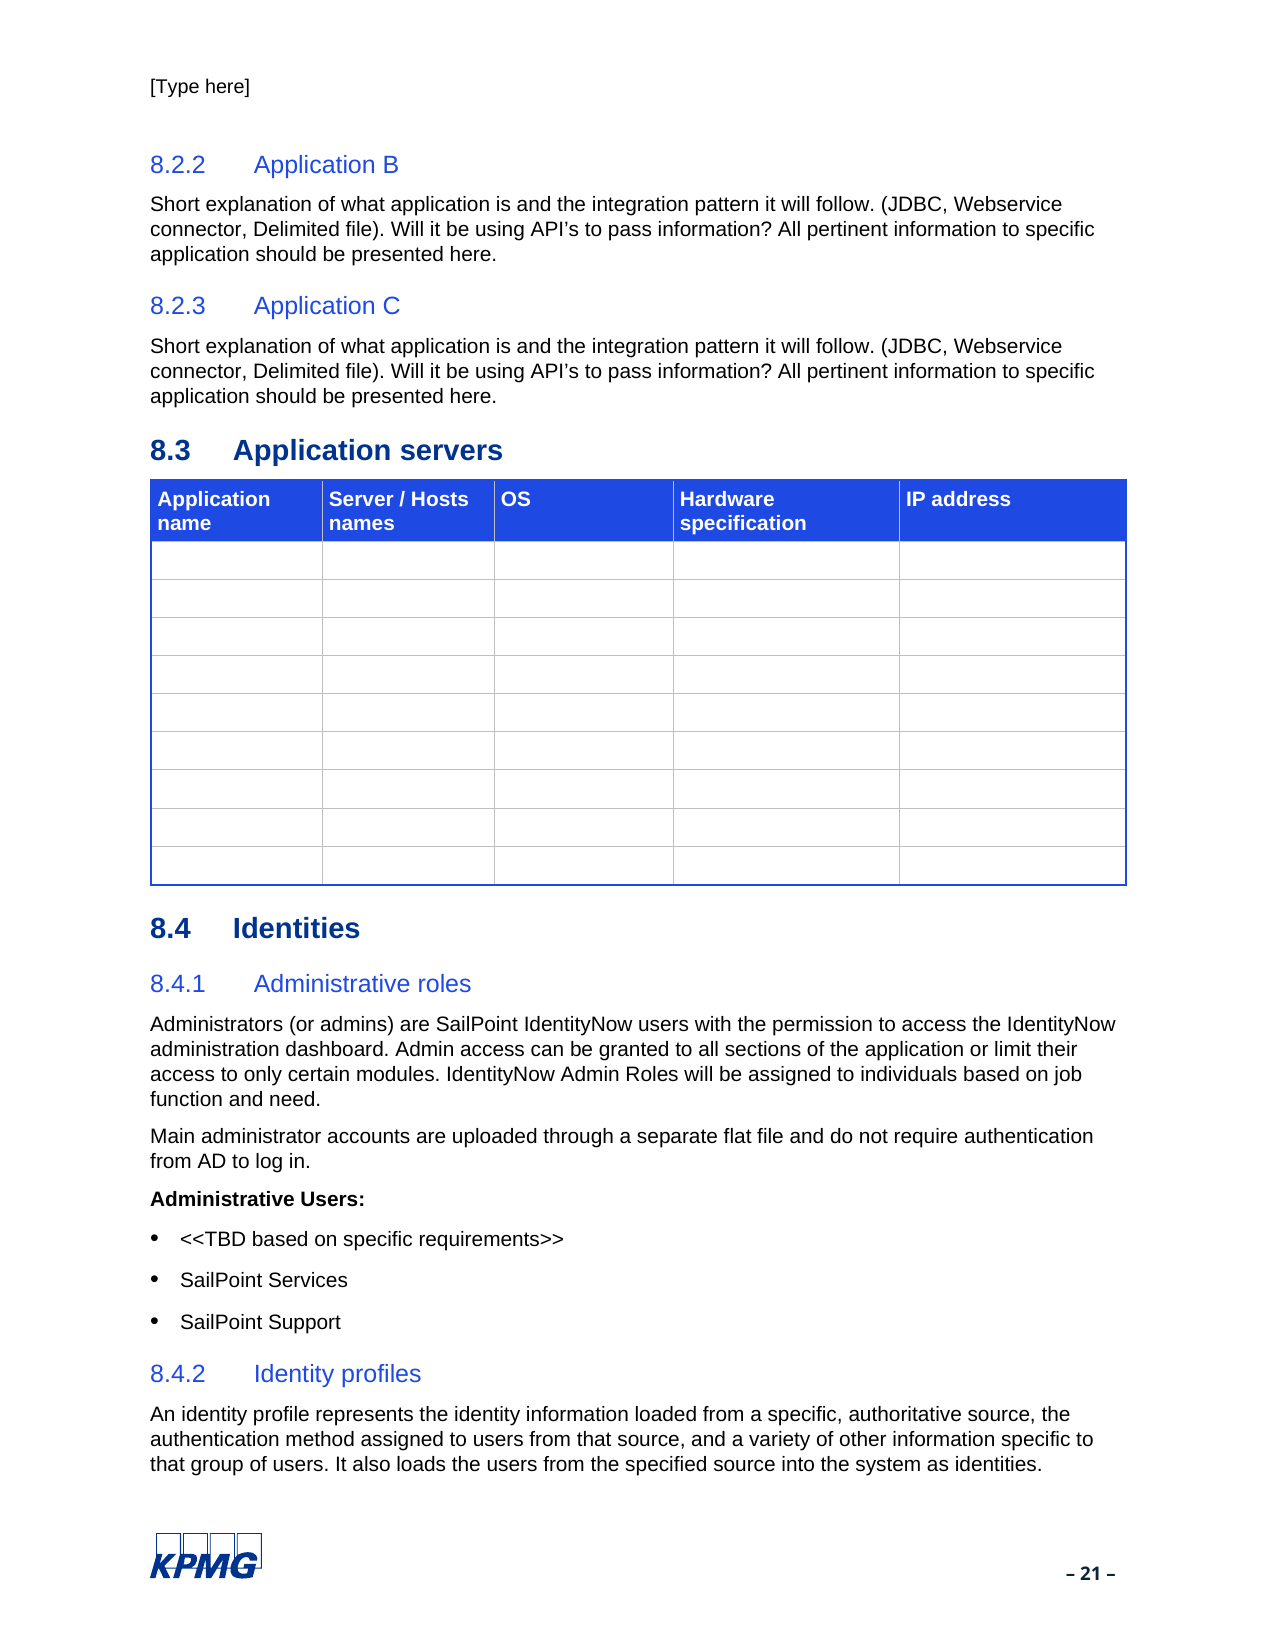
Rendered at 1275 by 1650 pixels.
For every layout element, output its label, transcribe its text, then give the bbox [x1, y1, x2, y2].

table_cell [152, 580, 322, 617]
table_cell [495, 694, 673, 731]
table_header IP address [900, 481, 1125, 541]
table_cell [152, 542, 322, 579]
table_cell [900, 809, 1125, 846]
table_cell [495, 847, 673, 884]
table_cell [495, 580, 673, 617]
table_cell [900, 580, 1125, 617]
table_cell [323, 542, 494, 579]
table_cell [495, 732, 673, 769]
table_cell [674, 618, 899, 655]
table_cell [674, 542, 899, 579]
table_cell [674, 580, 899, 617]
list SailPoint Support [150, 1306, 1125, 1334]
text Administrative Users: [150, 1186, 1125, 1211]
table_cell [152, 732, 322, 769]
table_cell [674, 847, 899, 884]
table_header Application name [152, 481, 322, 541]
text An identity profile represents the identity information loaded from a specific, authoritative source, the authentication method assigned to users from that source, and a variety of other information specific to that group of users. It also loads the users from the specified source into the system as identities. [150, 1401, 1125, 1476]
table_cell [152, 694, 322, 731]
table_cell [323, 618, 494, 655]
table_cell [323, 656, 494, 693]
table_cell [323, 732, 494, 769]
list SailPoint Services [150, 1264, 1125, 1293]
table_cell [900, 618, 1125, 655]
table_cell [900, 732, 1125, 769]
table_cell [495, 809, 673, 846]
table_header OS [495, 481, 673, 541]
table_cell [323, 580, 494, 617]
subtitle Administrative roles [150, 969, 1125, 998]
table_cell [674, 809, 899, 846]
table_cell [900, 542, 1125, 579]
table_cell [323, 694, 494, 731]
table_cell [323, 770, 494, 807]
table_header Server / Hosts names [323, 481, 494, 541]
table_cell [152, 618, 322, 655]
table_cell [323, 847, 494, 884]
subtitle Application C [150, 291, 1125, 320]
subtitle Identity profiles [150, 1359, 1125, 1388]
table_cell [495, 656, 673, 693]
table_cell [152, 847, 322, 884]
table_cell [900, 847, 1125, 884]
subtitle Application servers [150, 432, 1125, 466]
text Administrators (or admins) are SailPoint IdentityNow users with the permission to access the IdentityNow administration dashboard. Admin access can be granted to all sections of the application or limit their access to only certain modules. IdentityNow Admin Roles will be assigned to individuals based on job function and need. [150, 1011, 1125, 1111]
table_cell [152, 656, 322, 693]
table_cell [900, 694, 1125, 731]
table_cell [495, 542, 673, 579]
table_cell [900, 656, 1125, 693]
table_cell [495, 770, 673, 807]
table_cell [674, 694, 899, 731]
subtitle Application B [150, 150, 1125, 179]
table_cell [152, 770, 322, 807]
text Main administrator accounts are uploaded through a separate flat file and do not require authentication from AD to log in. [150, 1123, 1125, 1173]
list <<TBD based on specific requirements>> [150, 1223, 1125, 1252]
table_cell [900, 770, 1125, 807]
table_cell [152, 809, 322, 846]
table_cell [495, 618, 673, 655]
table_header Hardware specification [674, 481, 899, 541]
table_cell [674, 656, 899, 693]
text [150, 191, 1125, 266]
table_cell [674, 732, 899, 769]
table_cell [323, 809, 494, 846]
table_cell [674, 770, 899, 807]
subtitle Identities [150, 911, 1125, 944]
